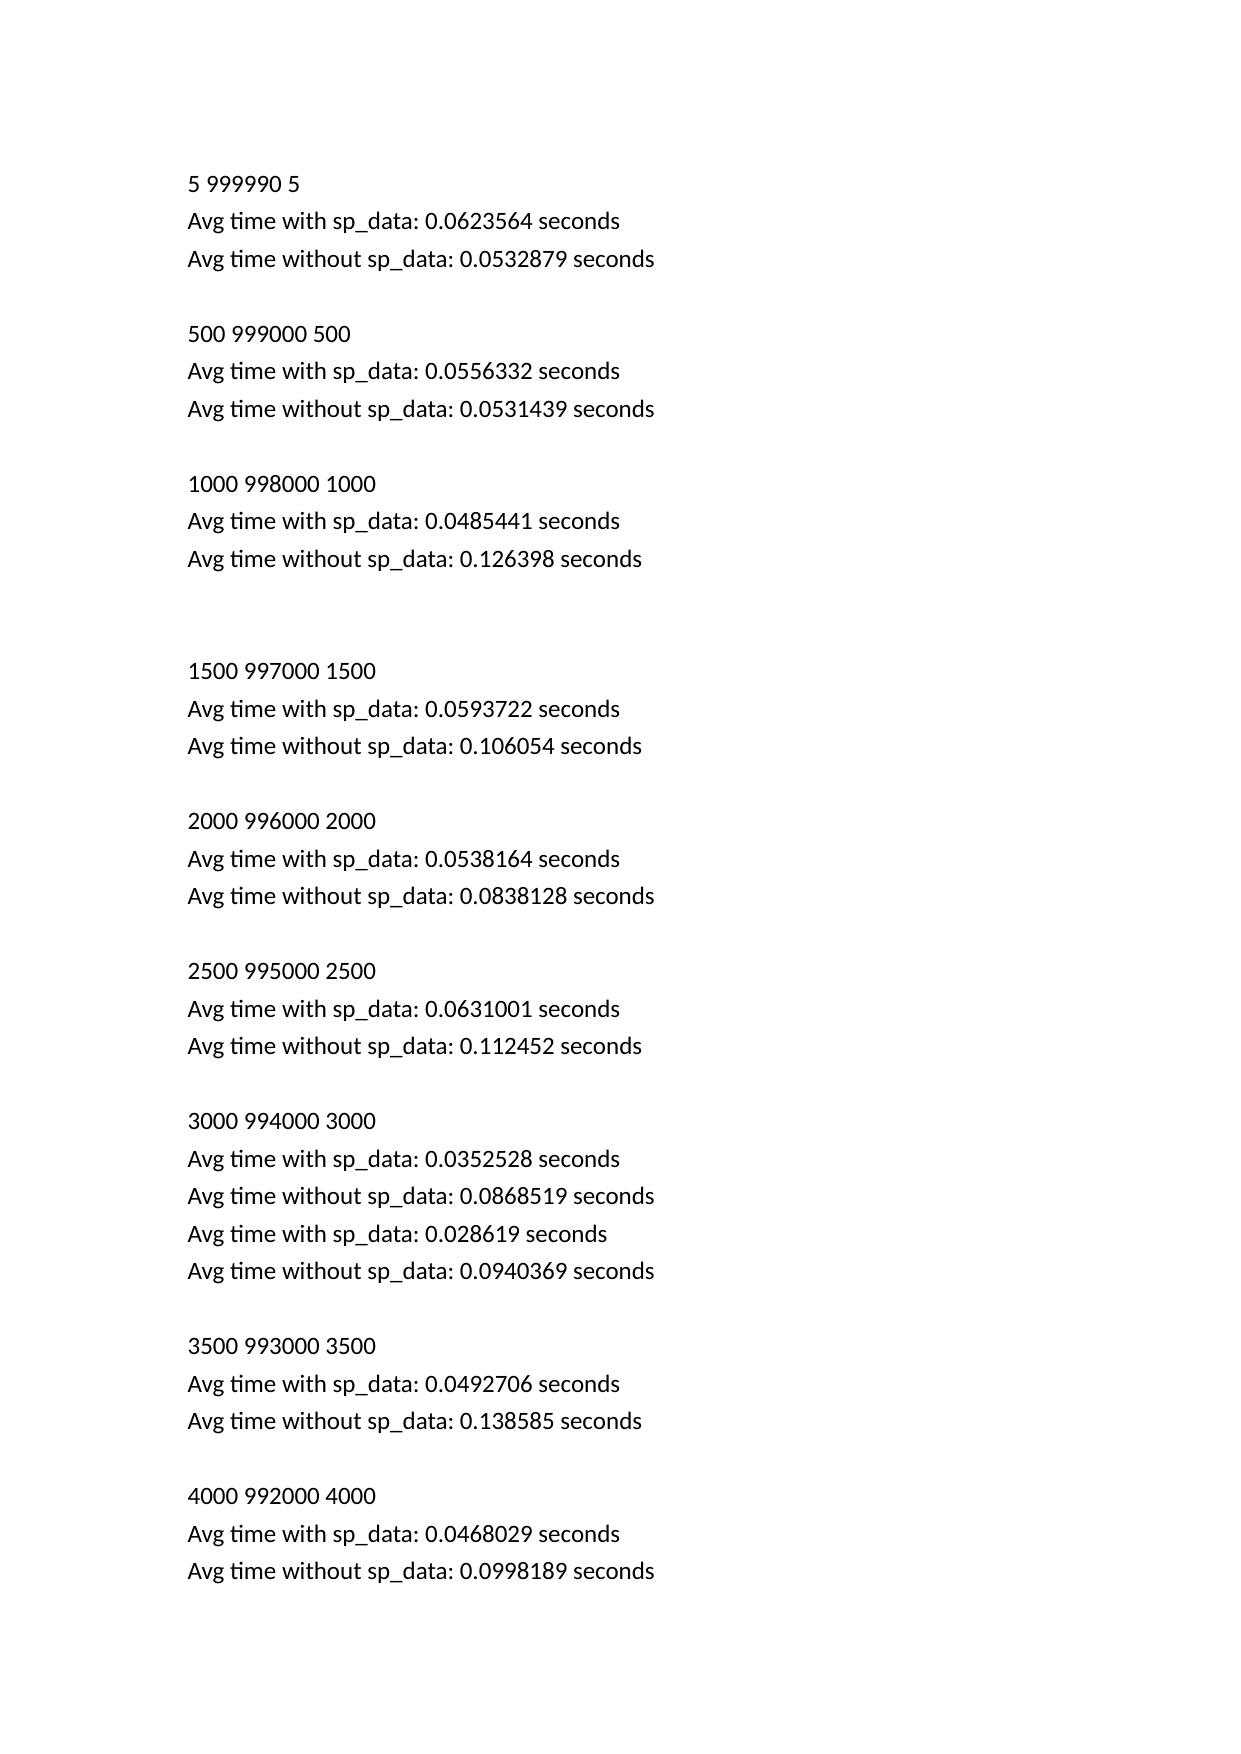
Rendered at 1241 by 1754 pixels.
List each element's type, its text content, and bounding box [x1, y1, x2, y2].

text Avg time with sp_data: 0.0623564 seconds [187, 202, 1053, 239]
text Avg time with sp_data: 0.0485441 seconds [187, 502, 1053, 539]
text Avg time without sp_data: 0.0998189 seconds [187, 1552, 1053, 1589]
text 2500 995000 2500 [187, 952, 1053, 989]
text 1000 998000 1000 [187, 464, 1053, 502]
text Avg time without sp_data: 0.0940369 seconds [187, 1252, 1053, 1289]
text Avg time with sp_data: 0.028619 seconds [187, 1214, 1053, 1252]
text Avg time without sp_data: 0.126398 seconds [187, 539, 1053, 577]
text Avg time without sp_data: 0.0868519 seconds [187, 1177, 1053, 1214]
text Avg time with sp_data: 0.0538164 seconds [187, 839, 1053, 877]
text Avg time with sp_data: 0.0631001 seconds [187, 989, 1053, 1027]
text 2000 996000 2000 [187, 802, 1053, 839]
text 500 999000 500 [187, 314, 1053, 352]
text Avg time with sp_data: 0.0556332 seconds [187, 352, 1053, 389]
text Avg time without sp_data: 0.106054 seconds [187, 727, 1053, 764]
text Avg time with sp_data: 0.0492706 seconds [187, 1364, 1053, 1402]
text Avg time without sp_data: 0.0532879 seconds [187, 239, 1053, 277]
text Avg time with sp_data: 0.0468029 seconds [187, 1514, 1053, 1552]
text Avg time with sp_data: 0.0593722 seconds [187, 689, 1053, 727]
text Avg time without sp_data: 0.0531439 seconds [187, 389, 1053, 427]
text 5 999990 5 [187, 164, 1053, 202]
text 3500 993000 3500 [187, 1327, 1053, 1364]
text 4000 992000 4000 [187, 1477, 1053, 1514]
text Avg time with sp_data: 0.0352528 seconds [187, 1139, 1053, 1177]
text 1500 997000 1500 [187, 652, 1053, 689]
text Avg time without sp_data: 0.138585 seconds [187, 1402, 1053, 1439]
text Avg time without sp_data: 0.0838128 seconds [187, 877, 1053, 914]
text 3000 994000 3000 [187, 1102, 1053, 1139]
text Avg time without sp_data: 0.112452 seconds [187, 1027, 1053, 1064]
